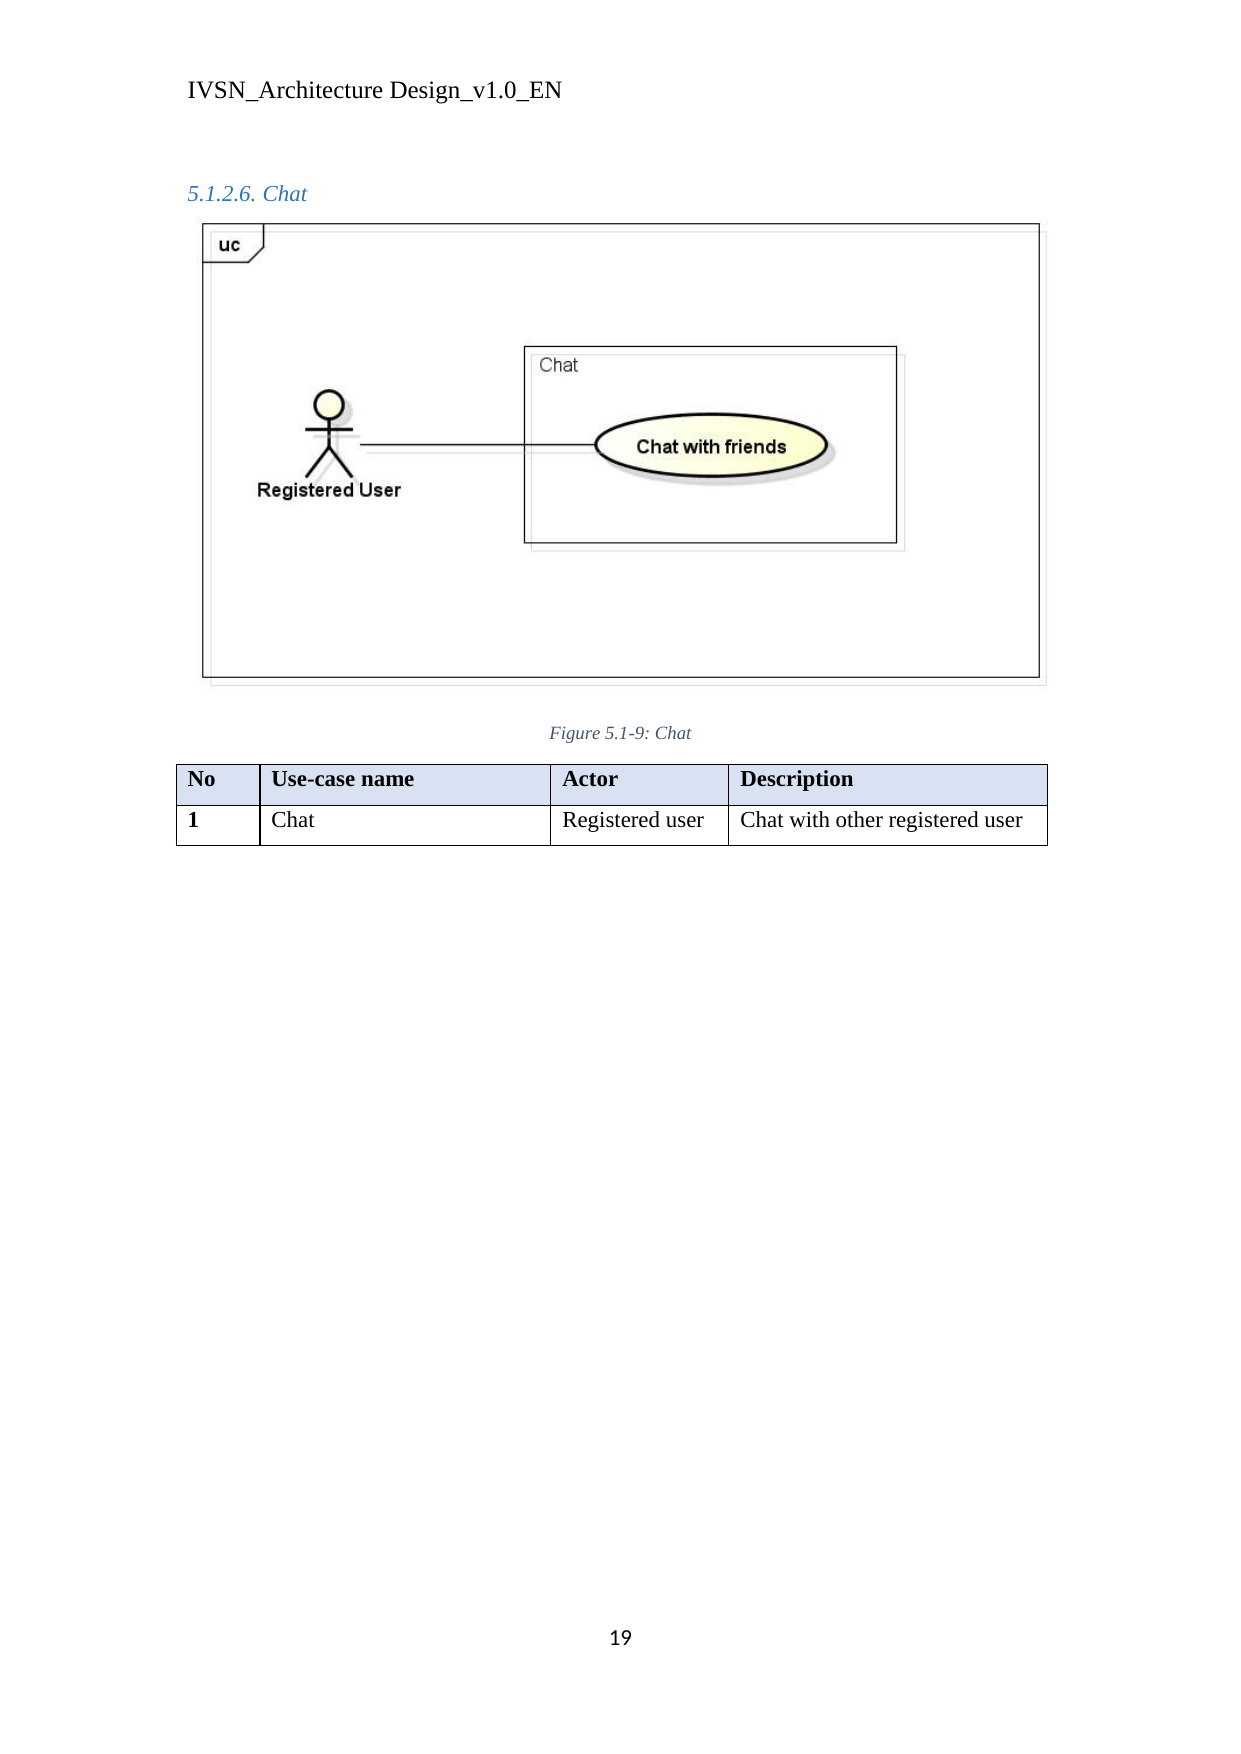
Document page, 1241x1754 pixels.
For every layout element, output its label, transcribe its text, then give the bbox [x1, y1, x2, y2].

table_cell Chat with other registered user [729, 806, 1047, 845]
table_header No [177, 765, 259, 805]
subtitle Chat [187, 180, 1053, 206]
table_header Description [729, 765, 1047, 805]
table_cell 1 [177, 806, 259, 845]
table_header Use-case name [261, 765, 550, 805]
picture [187, 208, 1054, 692]
table_cell Registered user [551, 806, 728, 845]
table_header Actor [551, 765, 728, 805]
table_cell Chat [261, 806, 550, 845]
